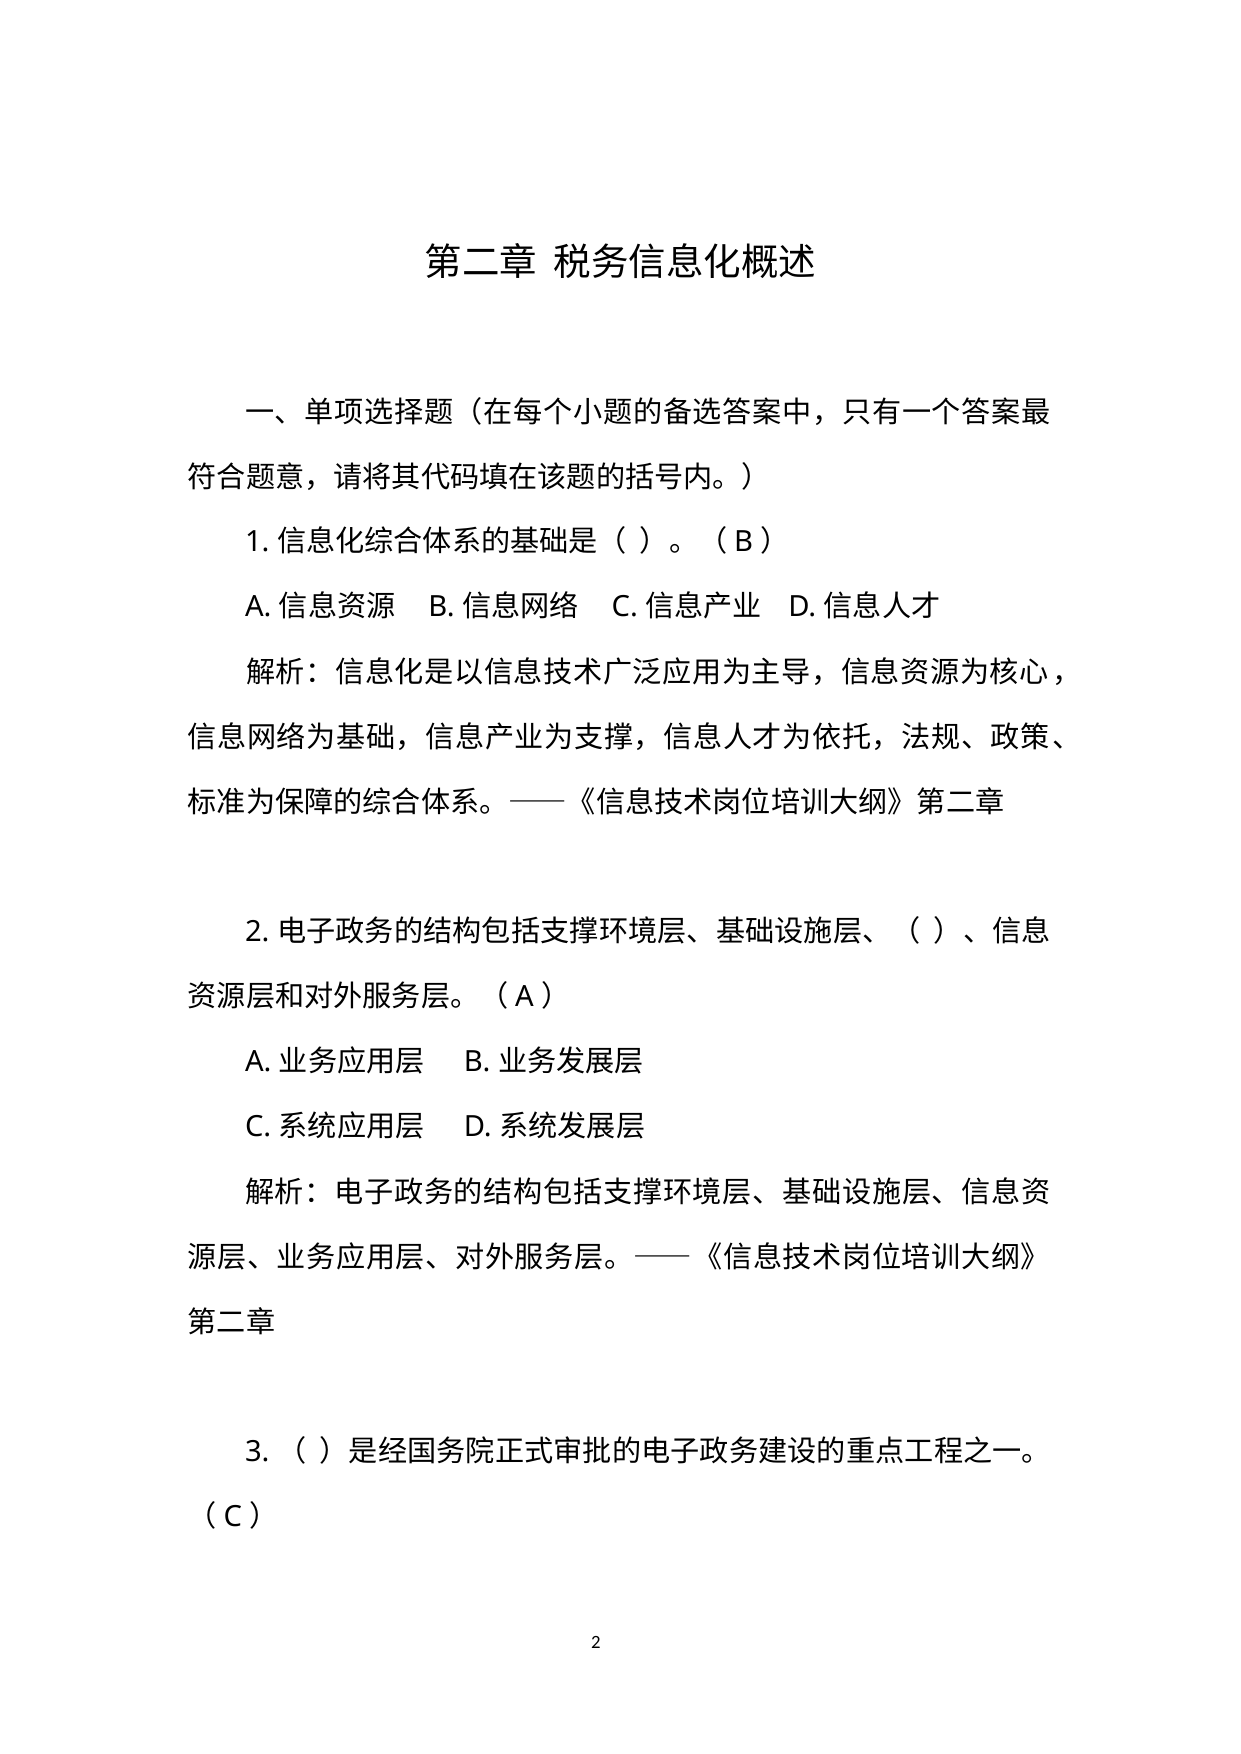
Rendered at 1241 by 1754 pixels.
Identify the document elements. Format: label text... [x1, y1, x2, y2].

text 3. （ ）是经国务院正式审批的电子政务建设的重点工程之一。（ C ） [187, 1417, 1053, 1547]
text A. 信息资源 B. 信息网络 C. 信息产业 D. 信息人才 [187, 572, 1053, 637]
text 解析：信息化是以信息技术广泛应用为主导，信息资源为核心，信息网络为基础，信息产业为支撑，信息人才为依托，法规、政策、标准为保障的综合体系。——《信息技术岗位培训大纲》第二章 [187, 637, 1053, 832]
text 1. 信息化综合体系的基础是（ ）。（ B ） [187, 507, 1053, 572]
text 第二章 税务信息化概述 [187, 227, 1053, 292]
text 解析：电子政务的结构包括支撑环境层、基础设施层、信息资源层、业务应用层、对外服务层。——《信息技术岗位培训大纲》第二章 [187, 1157, 1053, 1352]
text C. 系统应用层 D. 系统发展层 [187, 1092, 1053, 1157]
text A. 业务应用层 B. 业务发展层 [187, 1027, 1053, 1092]
text 一、单项选择题（在每个小题的备选答案中，只有一个答案最符合题意，请将其代码填在该题的括号内。） [187, 377, 1053, 507]
text 2. 电子政务的结构包括支撑环境层、基础设施层、（ ）、信息资源层和对外服务层。（ A ） [187, 897, 1053, 1027]
